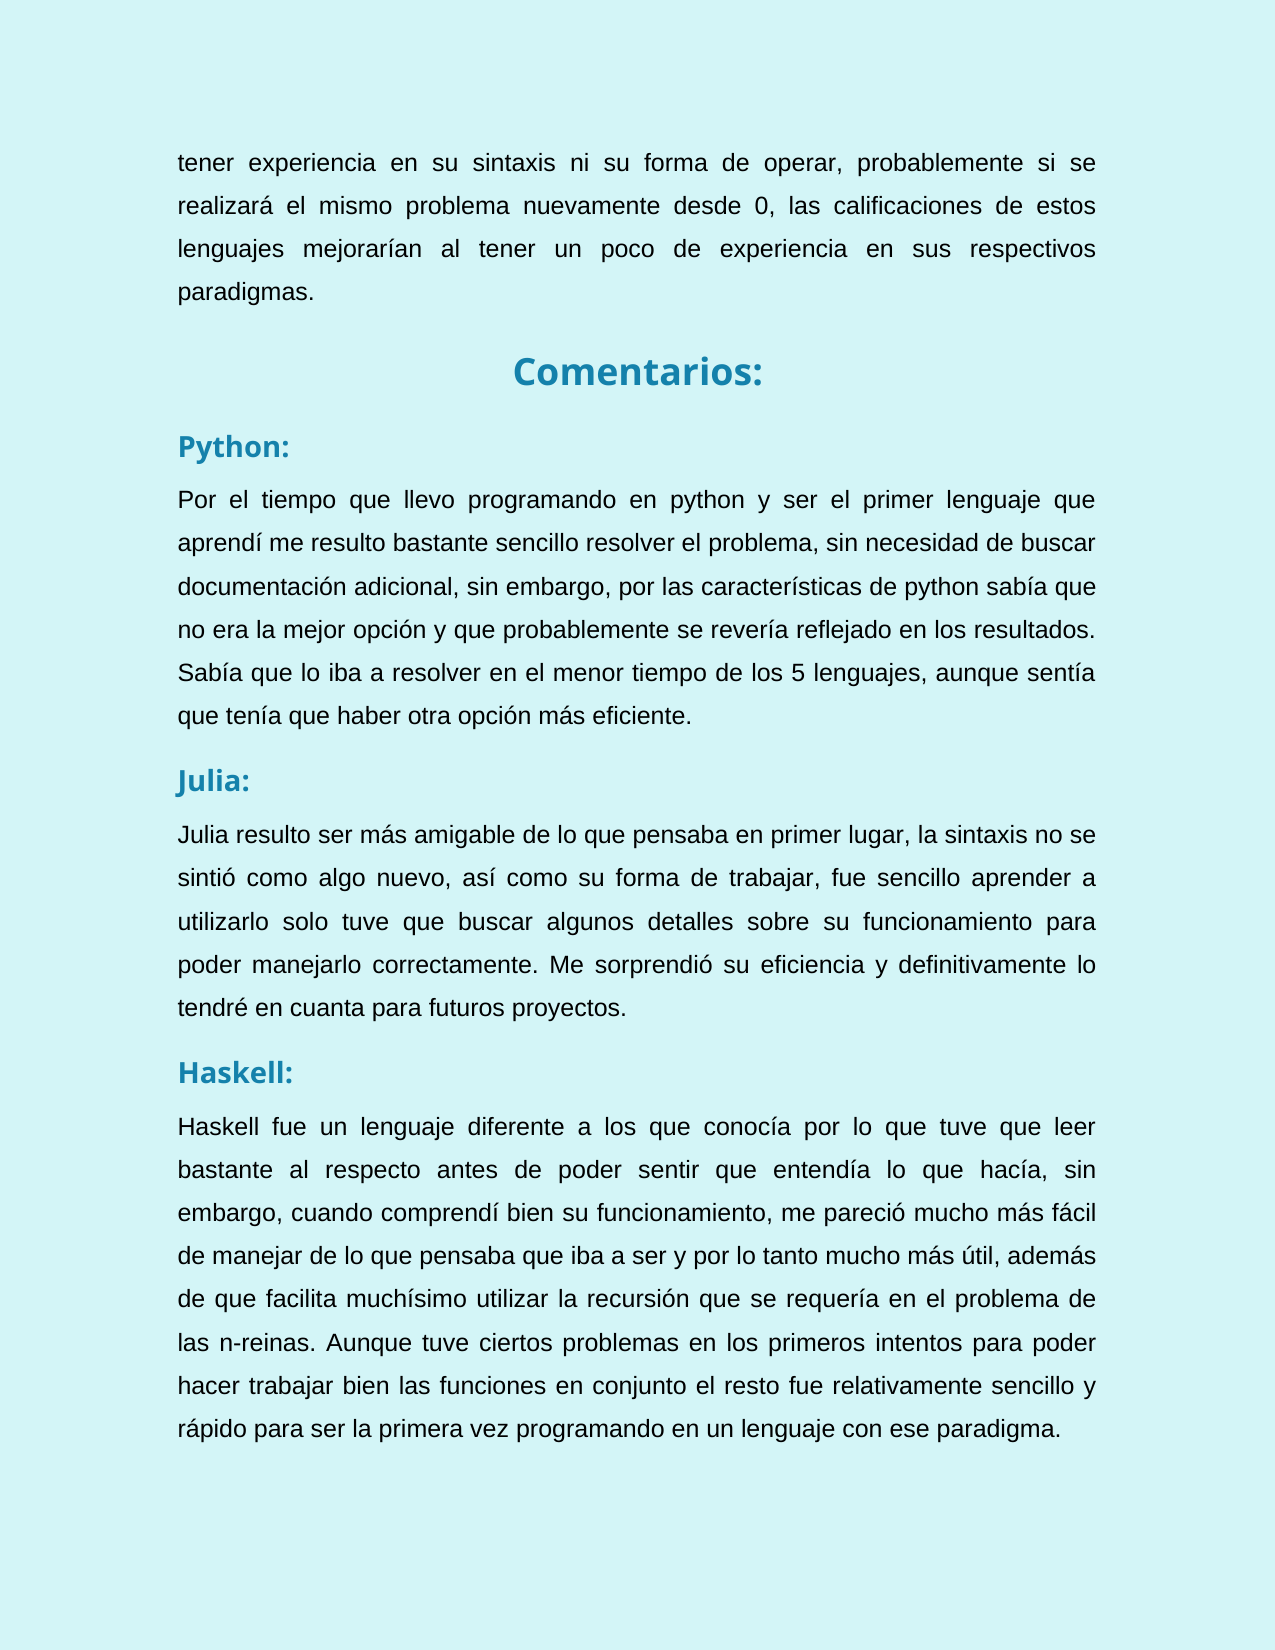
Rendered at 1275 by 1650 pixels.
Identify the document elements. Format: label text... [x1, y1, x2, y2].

text Julia resulto ser más amigable de lo que pensaba en primer lugar, la sintaxis no se sintió como algo nuevo, así como su forma de trabajar, fue sencillo aprender a utilizarlo solo tuve que buscar algunos detalles sobre su funcionamiento para poder manejarlo correctamente. Me sorprendió su eficiencia y definitivamente lo tendré en cuanta para futuros proyectos. [177, 820, 1098, 1021]
subtitle Comentarios: [177, 345, 1098, 396]
subtitle Haskell: [177, 1052, 1098, 1092]
subtitle Python: [177, 426, 1098, 466]
subtitle Julia: [177, 761, 1098, 800]
text Por el tiempo que llevo programando en python y ser el primer lenguaje que aprendí me resulto bastante sencillo resolver el problema, sin necesidad de buscar documentación adicional, sin embargo, por las características de python sabía que no era la mejor opción y que probablemente se revería reflejado en los resultados. Sabía que lo iba a resolver en el menor tiempo de los 5 lenguajes, aunque sentía que tenía que haber otra opción más eficiente. [177, 485, 1098, 730]
text Haskell fue un lenguaje diferente a los que conocía por lo que tuve que leer bastante al respecto antes de poder sentir que entendía lo que hacía, sin embargo, cuando comprendí bien su funcionamiento, me pareció mucho más fácil de manejar de lo que pensaba que iba a ser y por lo tanto mucho más útil, además de que facilita muchísimo utilizar la recursión que se requería en el problema de las n-reinas. Aunque tuve ciertos problemas en los primeros intentos para poder hacer trabajar bien las funciones en conjunto el resto fue relativamente sencillo y rápido para ser la primera vez programando en un lenguaje con ese paradigma. [177, 1112, 1098, 1443]
